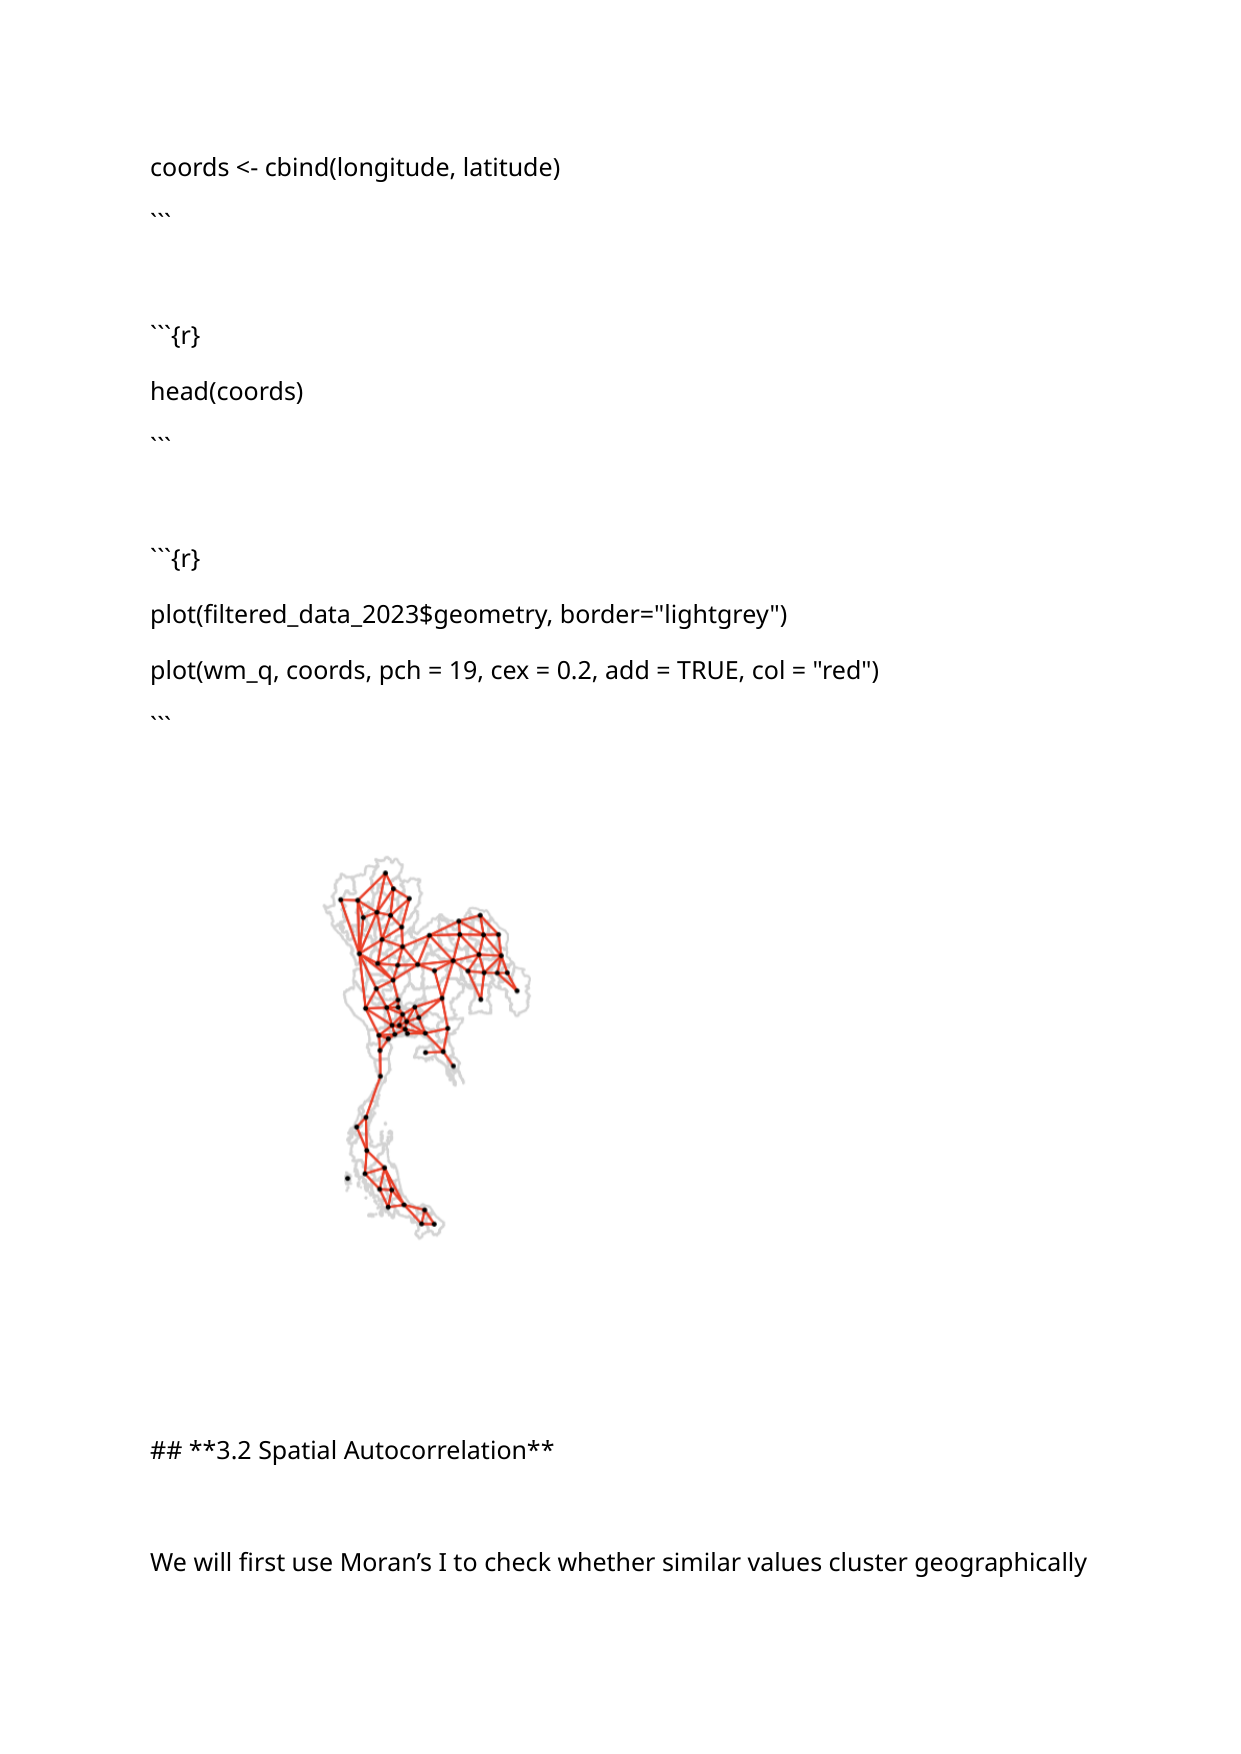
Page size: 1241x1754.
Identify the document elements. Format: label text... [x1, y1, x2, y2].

text ``` [150, 429, 1090, 463]
text plot(filtered_data_2023$geometry, border="lightgrey") [150, 597, 1090, 631]
text head(coords) [150, 373, 1090, 407]
text coords <- cbind(longitude, latitude) [150, 150, 1090, 184]
text ```{r} [150, 317, 1090, 352]
text ## **3.2 Spatial Autocorrelation** [150, 1433, 1090, 1467]
text plot(wm_q, coords, pch = 19, cex = 0.2, add = TRUE, col = "red") [150, 652, 1090, 687]
text We will first use Moran’s I to check whether similar values cluster geographically [150, 1545, 1090, 1579]
text ``` [150, 708, 1090, 742]
text ```{r} [150, 541, 1090, 575]
picture [150, 764, 628, 1300]
text ``` [150, 206, 1090, 240]
